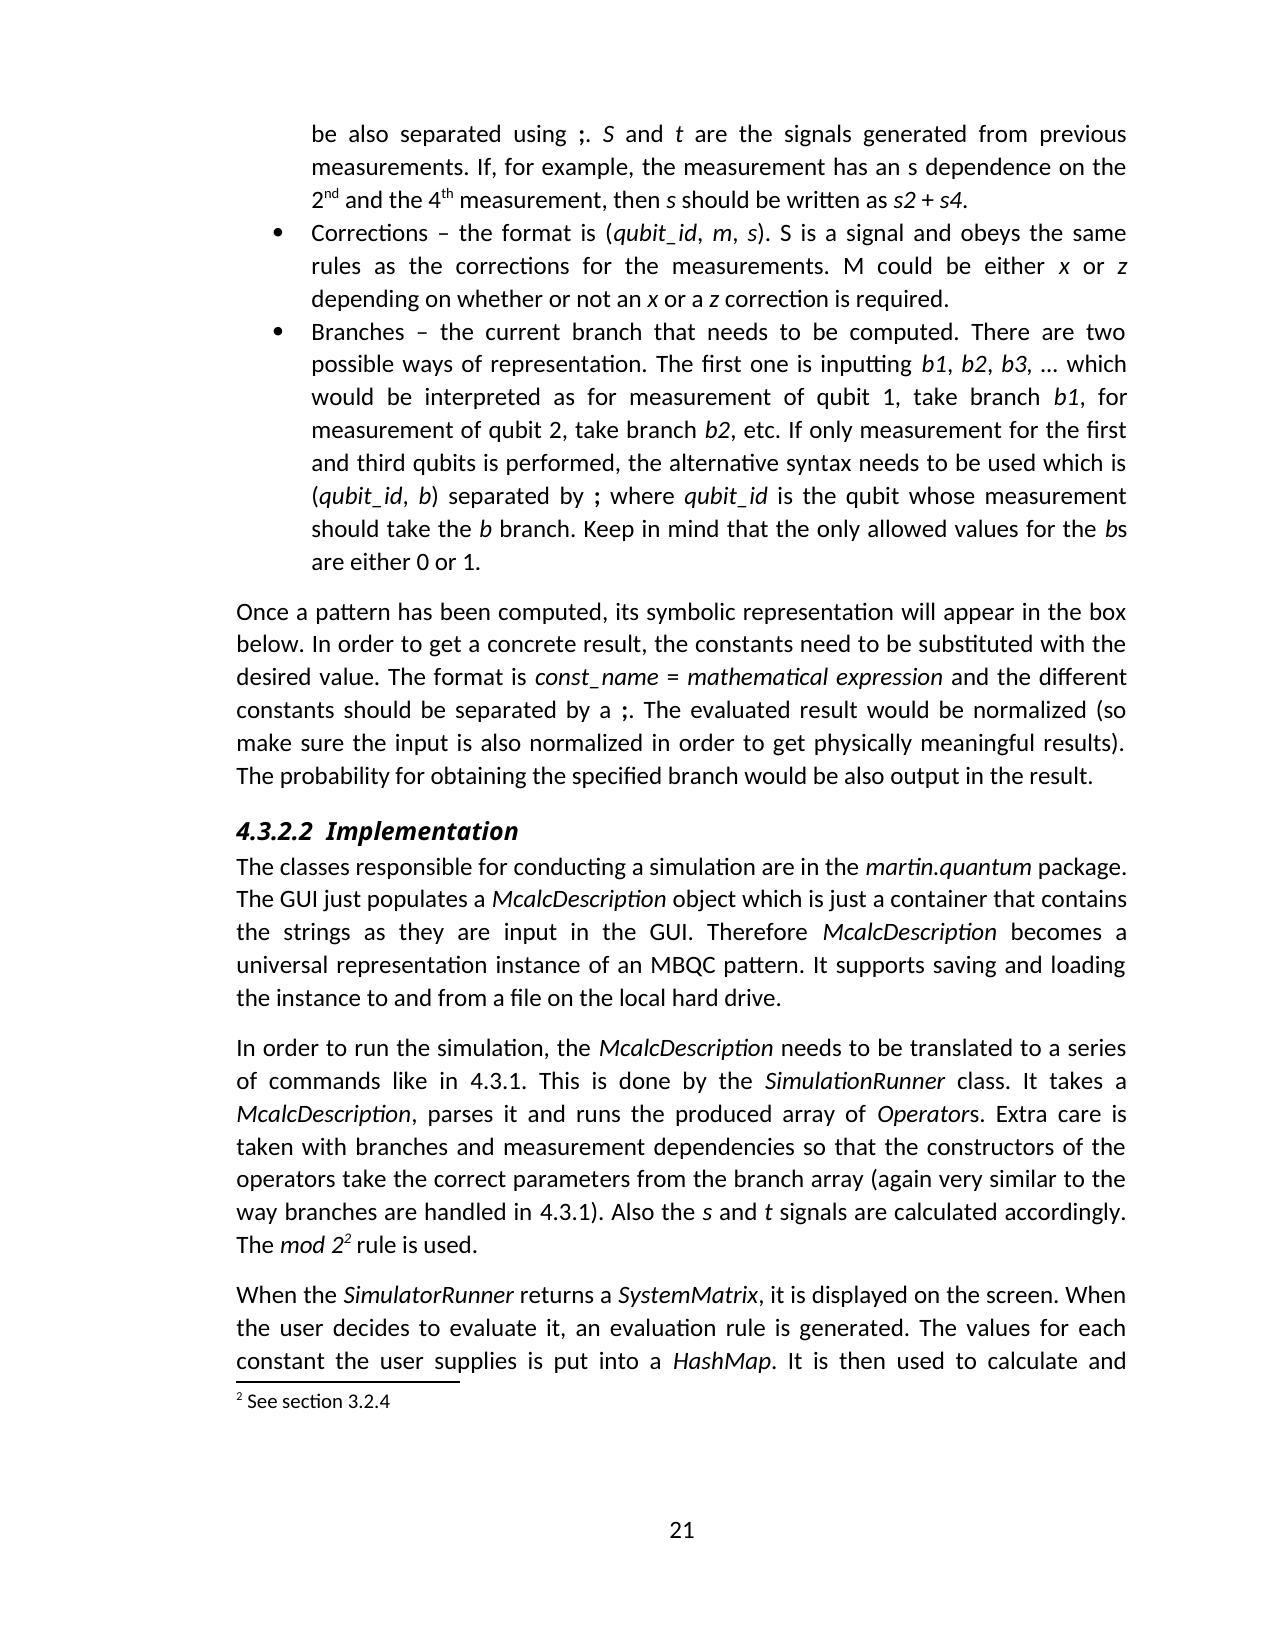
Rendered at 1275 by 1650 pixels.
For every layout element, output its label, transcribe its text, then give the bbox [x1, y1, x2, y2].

list Branches – the current branch that needs to be computed. There are two possible ways of representation. The first one is inputting b1, b2, b3, … which would be interpreted as for measurement of qubit 1, take branch b1, for measurement of qubit 2, take branch b2, etc. If only measurement for the first and third qubits is performed, the alternative syntax needs to be used which is (qubit_id, b) separated by ; where qubit_id is the qubit whose measurement should take the b branch. Keep in mind that the only allowed values for the bs are either 0 or 1. [274, 316, 1127, 577]
text In order to run the simulation, the McalcDescription needs to be translated to a series of commands like in 4.3.1. This is done by the SimulationRunner class. It takes a McalcDescription, parses it and runs the produced array of Operators. Extra care is taken with branches and measurement dependencies so that the constructors of the operators take the correct parameters from the branch array (again very similar to the way branches are handled in 4.3.1). Also the s and t signals are calculated accordingly. The mod 2 rule is used. [236, 1032, 1127, 1260]
text The classes responsible for conducting a simulation are in the martin.quantum package. The GUI just populates a McalcDescription object which is just a container that contains the strings as they are input in the GUI. Therefore McalcDescription becomes a universal representation instance of an MBQC pattern. It supports saving and loading the instance to and from a file on the local hard drive. [236, 851, 1127, 1013]
subtitle Implementation [236, 814, 1127, 848]
text Once a pattern has been computed, its symbolic representation will appear in the box below. In order to get a concrete result, the constants need to be substituted with the desired value. The format is const_name = mathematical expression and the different constants should be separated by a ;. The evaluated result would be normalized (so make sure the input is also normalized in order to get physically meaningful results). The probability for obtaining the specified branch would be also output in the result. [236, 596, 1127, 791]
